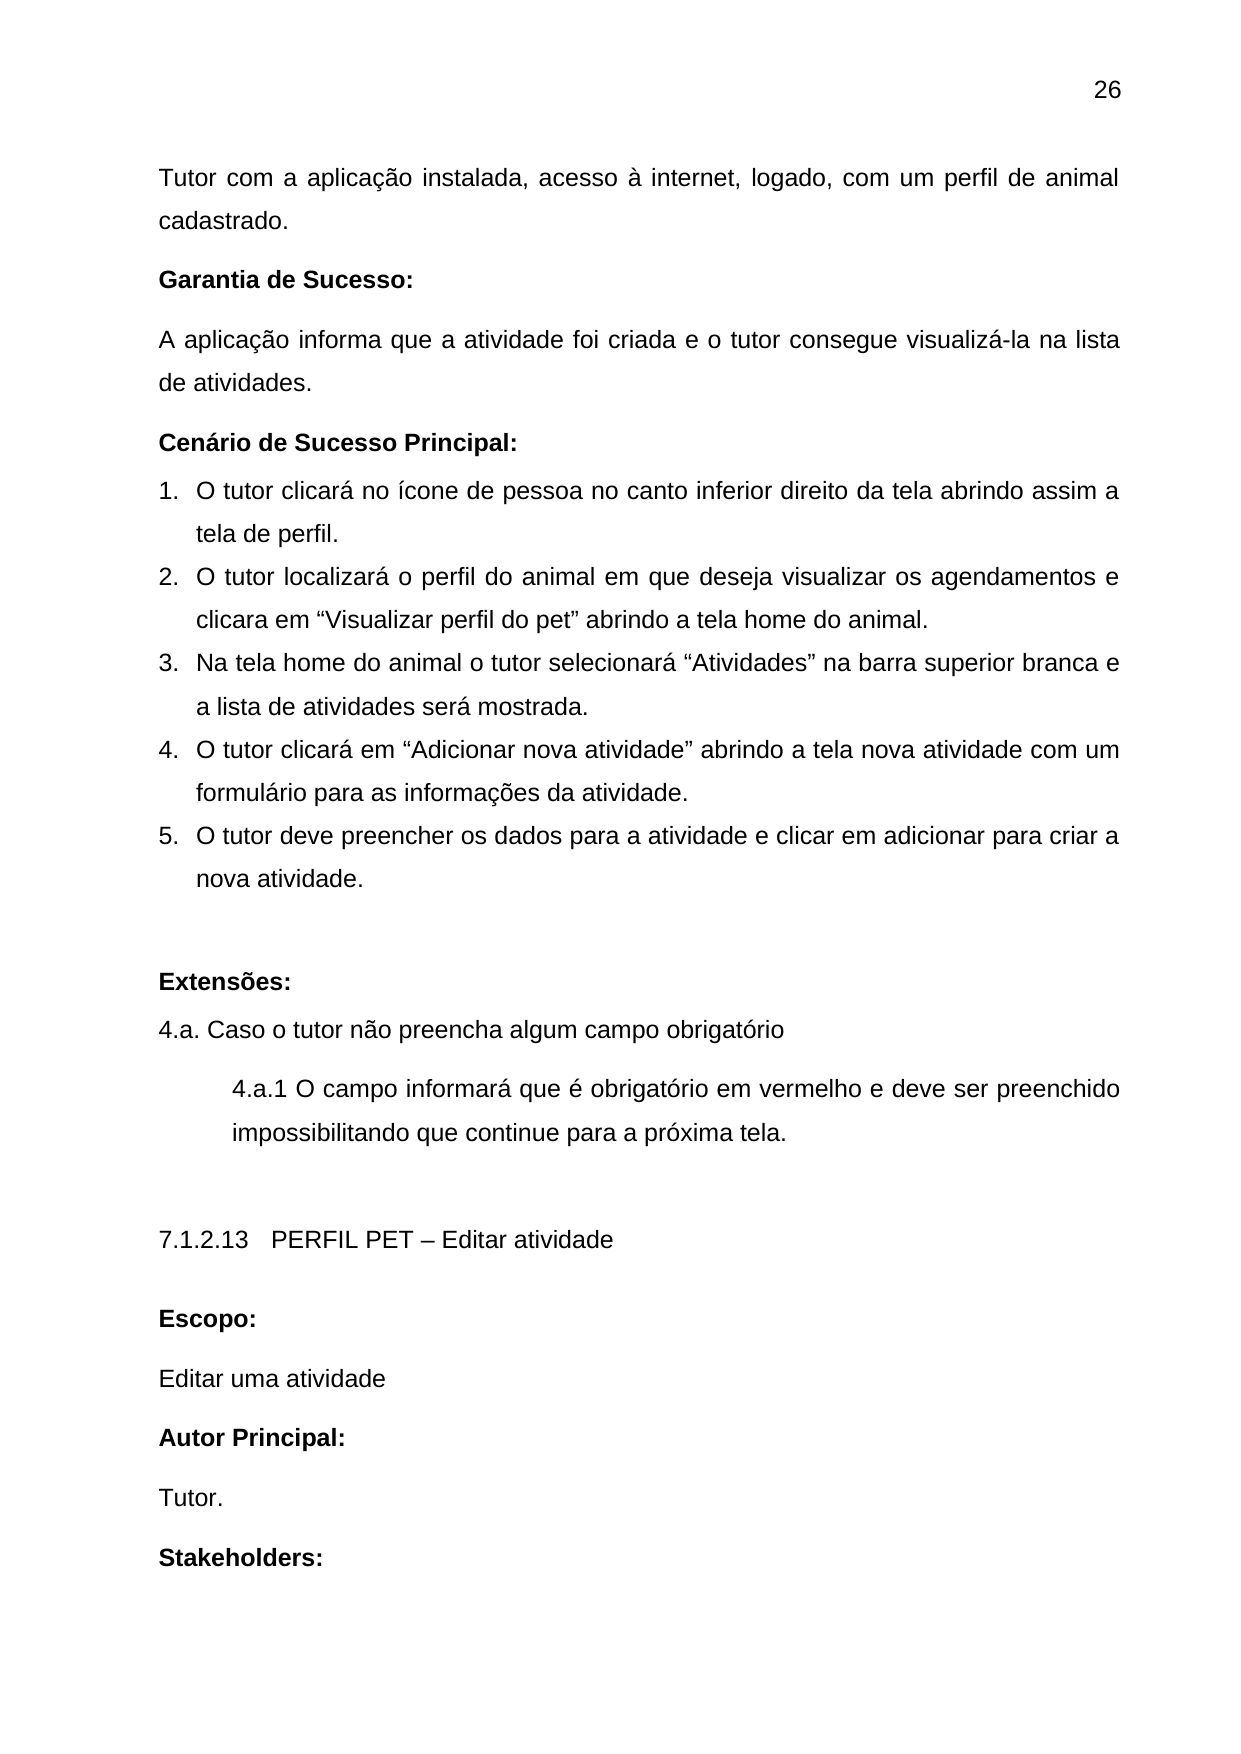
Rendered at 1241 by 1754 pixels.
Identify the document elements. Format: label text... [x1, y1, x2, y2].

text Garantia de Sucesso: [158, 265, 1121, 294]
text Tutor com a aplicação instalada, acesso à internet, logado, com um perfil de animal cadastrado. [158, 162, 1121, 234]
text Editar uma atividade [158, 1363, 1121, 1392]
text 4.a.1 O campo informará que é obrigatório em vermelho e deve ser preenchido impossibilitando que continue para a próxima tela. [232, 1074, 1121, 1146]
text A aplicação informa que a atividade foi criada e o tutor consegue visualizá-la na lista de atividades. [158, 325, 1121, 397]
text Extensões: [158, 967, 1121, 996]
text Tutor. [158, 1483, 1121, 1512]
subtitle PERFIL PET – Editar atividade [158, 1225, 1121, 1254]
list O tutor deve preencher os dados para a atividade e clicar em adicionar para criar a nova atividade. [158, 821, 1121, 893]
text Autor Principal: [158, 1423, 1121, 1452]
text 4.a. Caso o tutor não preencha algum campo obrigatório [158, 1014, 1121, 1043]
list O tutor localizará o perfil do animal em que deseja visualizar os agendamentos e clicara em “Visualizar perfil do pet” abrindo a tela home do animal. [158, 562, 1121, 634]
list O tutor clicará em “Adicionar nova atividade” abrindo a tela nova atividade com um formulário para as informações da atividade. [158, 734, 1121, 806]
text Cenário de Sucesso Principal: [158, 428, 1121, 457]
list O tutor clicará no ícone de pessoa no canto inferior direito da tela abrindo assim a tela de perfil. [158, 476, 1121, 548]
text Escopo: [158, 1304, 1121, 1332]
list Na tela home do animal o tutor selecionará “Atividades” na barra superior branca e a lista de atividades será mostrada. [158, 648, 1121, 720]
text Stakeholders: [158, 1543, 1121, 1572]
